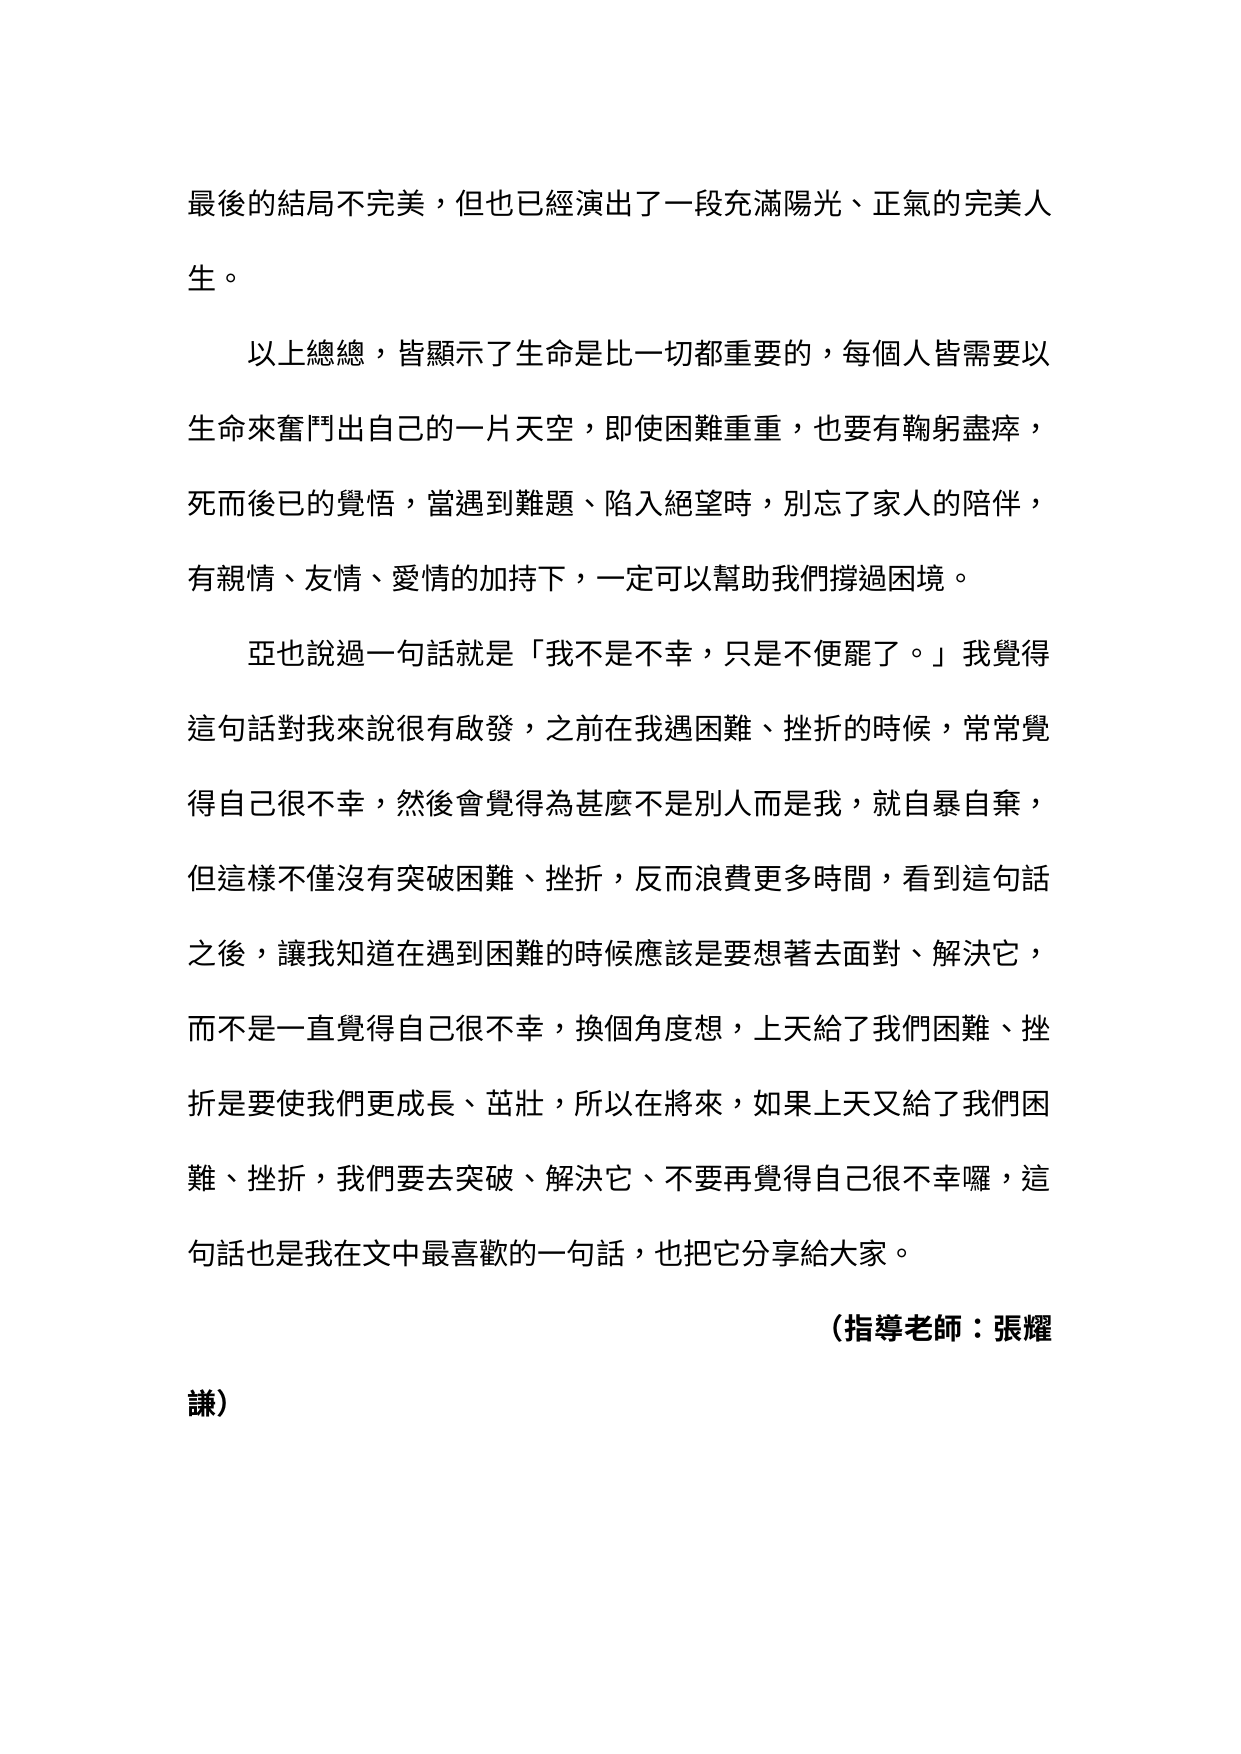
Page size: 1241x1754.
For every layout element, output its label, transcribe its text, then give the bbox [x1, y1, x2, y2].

text 以上總總，皆顯示了生命是比一切都重要的，每個人皆需要以生命來奮鬥出自己的一片天空，即使困難重重，也要有鞠躬盡瘁，死而後已的覺悟，當遇到難題、陷入絕望時，別忘了家人的陪伴，有親情、友情、愛情的加持下，一定可以幫助我們撐過困境。 [187, 314, 1053, 614]
text （指導老師：張耀謙） [187, 1289, 1053, 1439]
text 亞也說過一句話就是「我不是不幸，只是不便罷了。」我覺得這句話對我來說很有啟發，之前在我遇困難、挫折的時候，常常覺得自己很不幸，然後會覺得為甚麼不是別人而是我，就自暴自棄，但這樣不僅沒有突破困難、挫折，反而浪費更多時間，看到這句話之後，讓我知道在遇到困難的時候應該是要想著去面對、解決它，而不是一直覺得自己很不幸，換個角度想，上天給了我們困難、挫折是要使我們更成長、茁壯，所以在將來，如果上天又給了我們困難、挫折，我們要去突破、解決它、不要再覺得自己很不幸囉，這句話也是我在文中最喜歡的一句話，也把它分享給大家。 [187, 614, 1053, 1289]
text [187, 164, 1053, 314]
